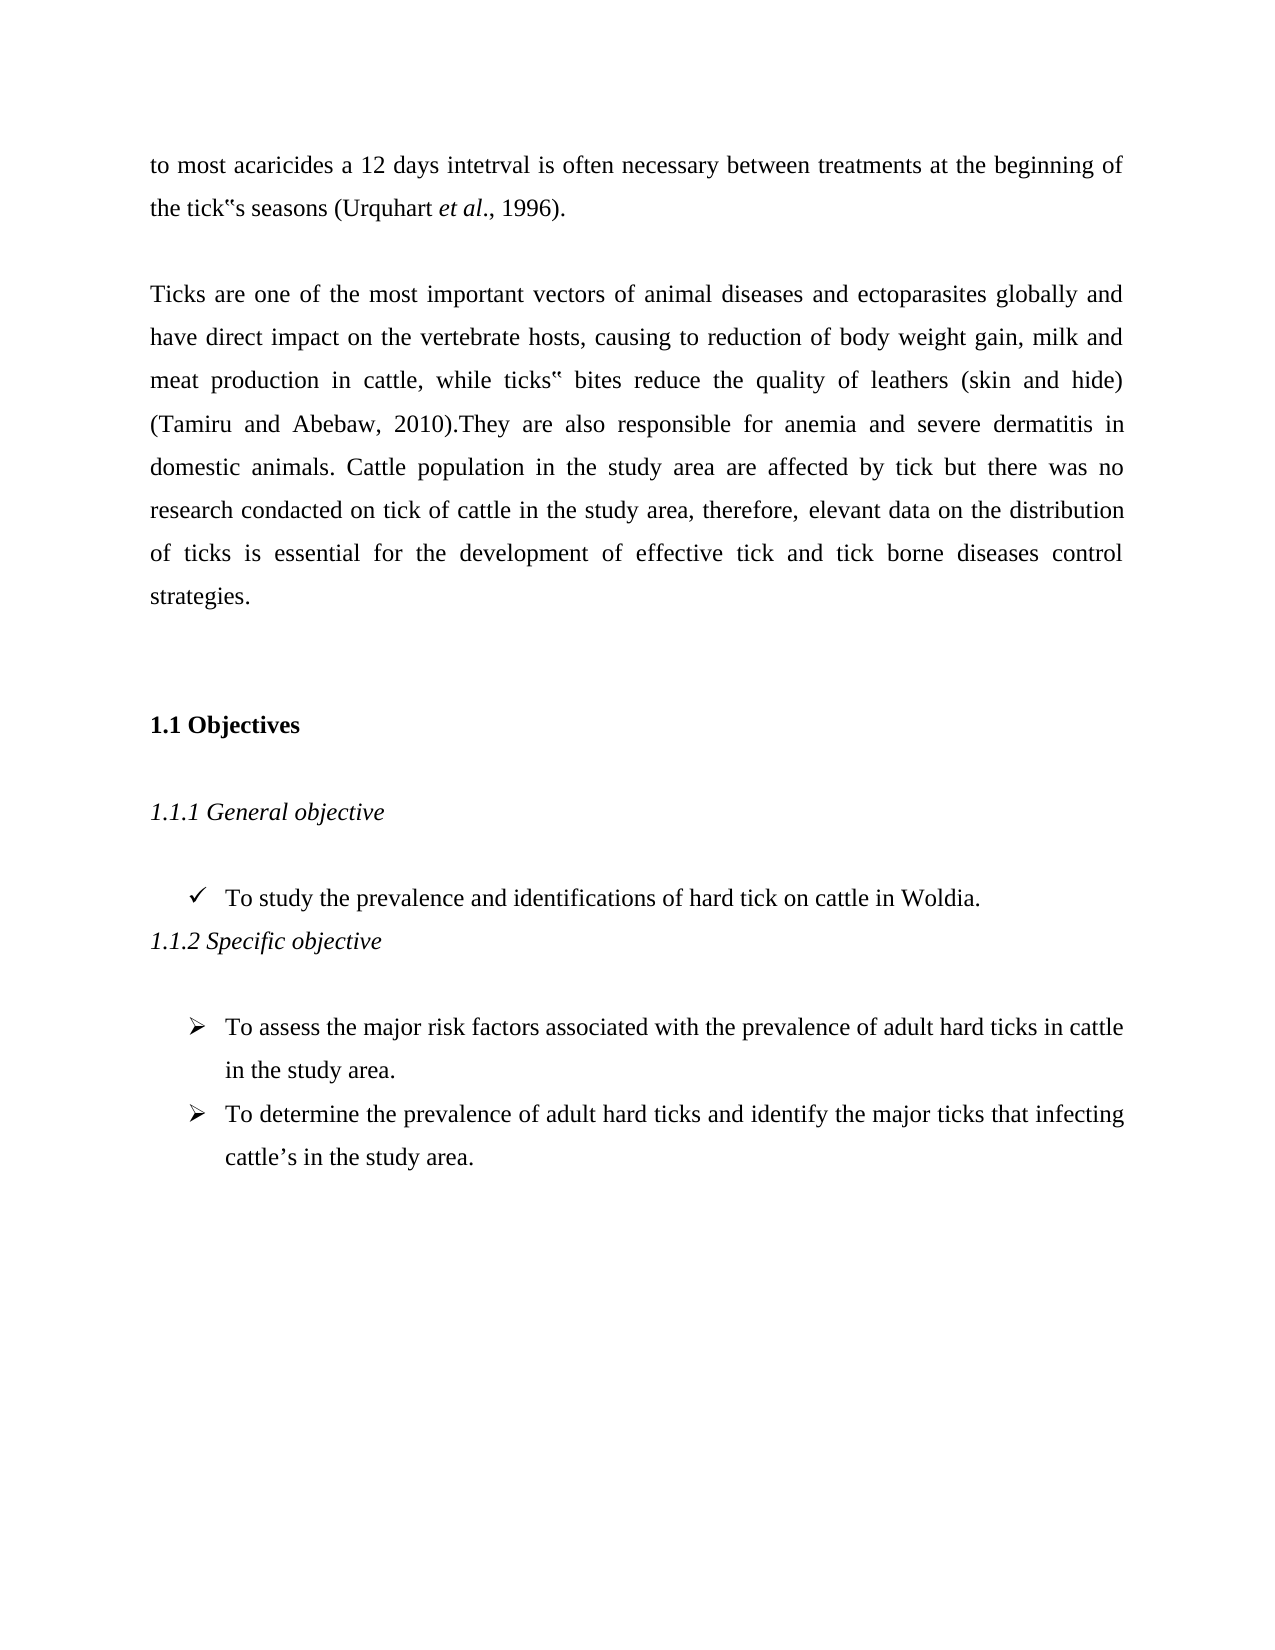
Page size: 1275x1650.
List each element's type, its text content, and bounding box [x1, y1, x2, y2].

list To assess the major risk factors associated with the prevalence of adult hard ticks in cattle in the study area. [187, 1012, 1125, 1084]
list To study the prevalence and identifications of hard tick on cattle in Woldia. [187, 883, 1125, 912]
subtitle 1.1 Objectives [150, 711, 1125, 739]
list To determine the prevalence of adult hard ticks and identify the major ticks that infecting cattle’s in the study area. [187, 1099, 1125, 1171]
text Ticks are one of the most important vectors of animal diseases and ectoparasites globally and have direct impact on the vertebrate hosts, causing to reduction of body weight gain, milk and meat production in cattle, while ticks‟ bites reduce the quality of leathers (skin and hide) (Tamiru and Abebaw, 2010).They are also responsible for anemia and severe dermatitis in domestic animals. Cattle population in the study area are affected by tick but there was no research condacted on tick of cattle in the study area, therefore, elevant data on the distribution of ticks is essential for the development of effective tick and tick borne diseases control strategies. [150, 279, 1125, 610]
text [150, 150, 1125, 222]
subtitle 1.1.2 Specific objective [150, 926, 1125, 955]
subtitle 1.1.1 General objective [150, 797, 1125, 826]
